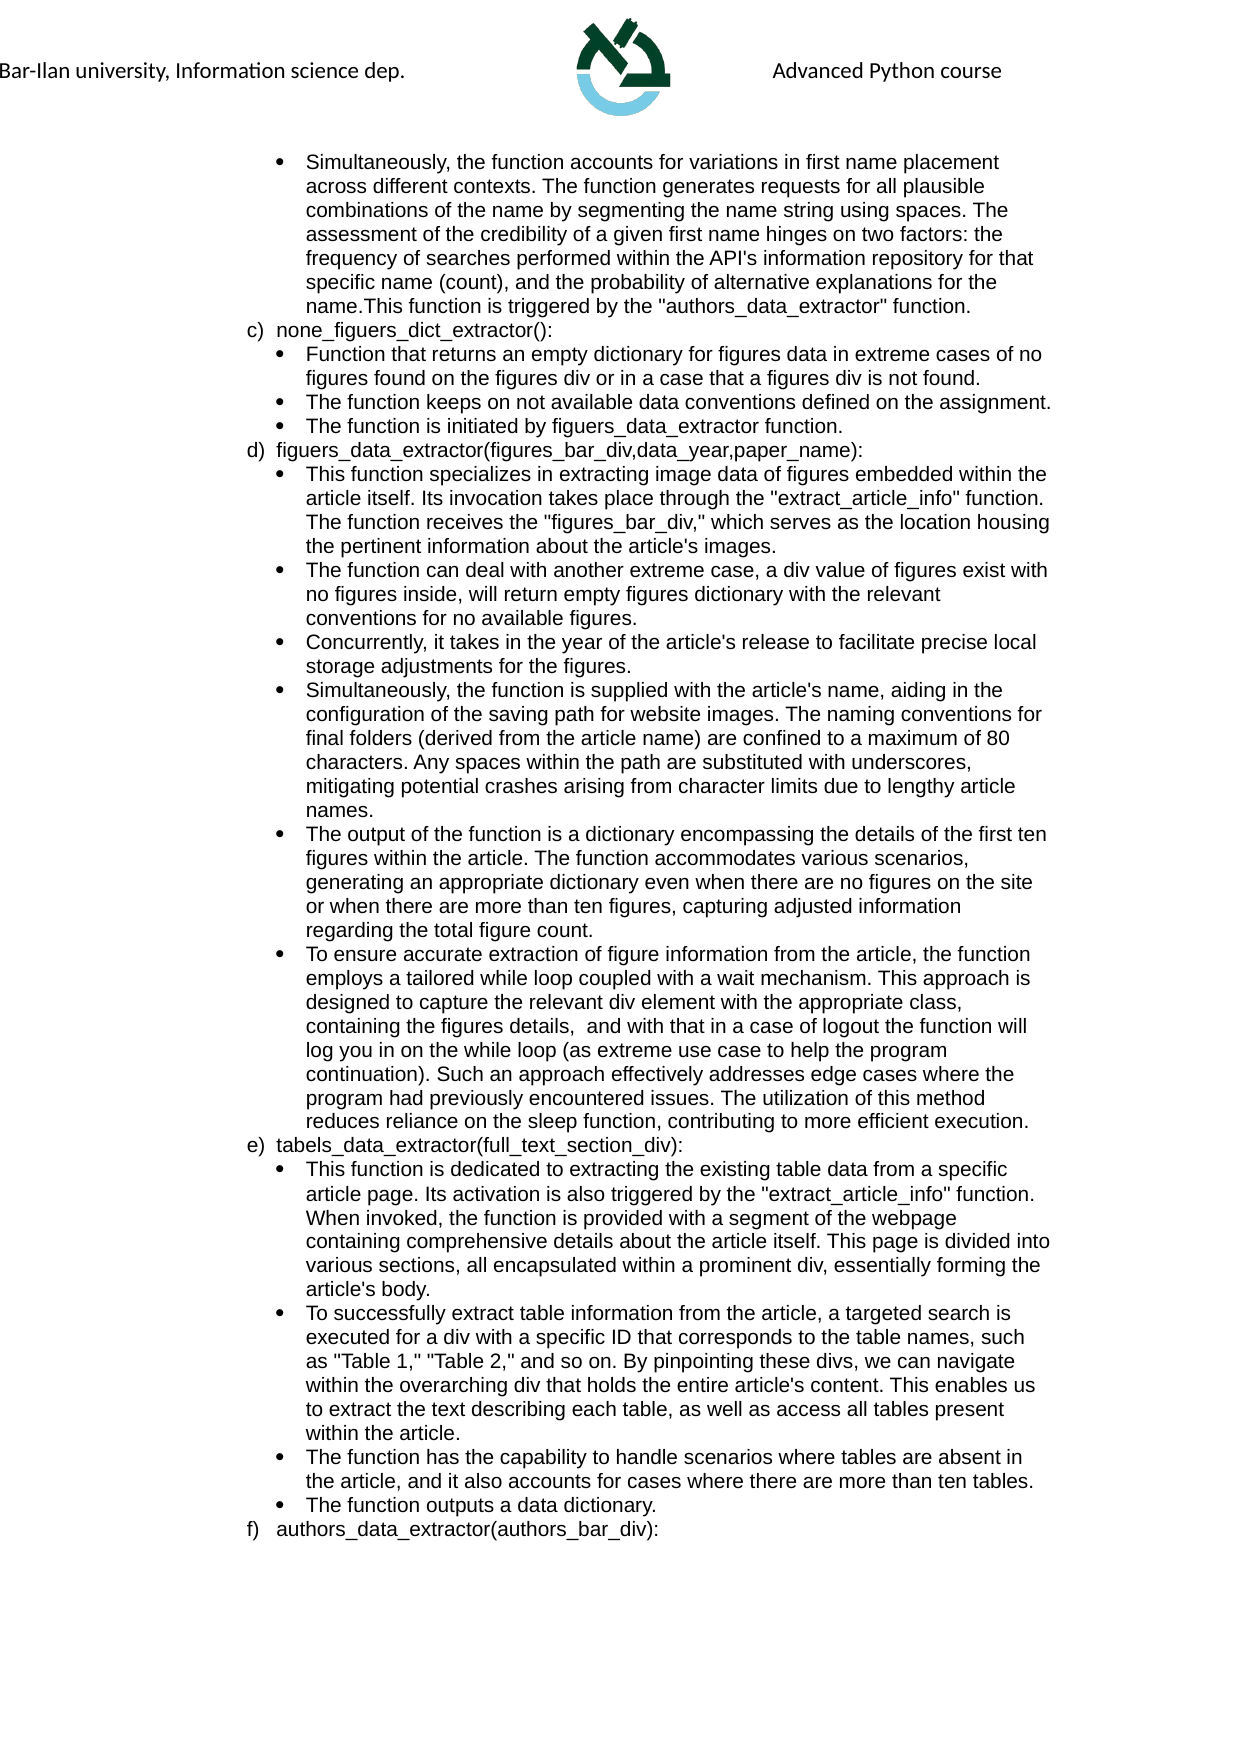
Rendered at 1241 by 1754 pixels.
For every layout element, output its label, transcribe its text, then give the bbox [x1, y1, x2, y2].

list This function is dedicated to extracting the existing table data from a specific article page. Its activation is also triggered by the "extract_article_info" function. When invoked, the function is provided with a segment of the webpage containing comprehensive details about the article itself. This page is divided into various sections, all encapsulated within a prominent div, essentially forming the article's body. [276, 1157, 1053, 1301]
list tabels_data_extractor(full_text_section_div): [247, 1133, 1053, 1157]
list Simultaneously, the function accounts for variations in first name placement across different contexts. The function generates requests for all plausible combinations of the name by segmenting the name string using spaces. The assessment of the credibility of a given first name hinges on two factors: the frequency of searches performed within the API's information repository for that specific name (count), and the probability of alternative explanations for the name.This function is triggered by the "authors_data_extractor" function. [276, 150, 1053, 318]
list To successfully extract table information from the article, a targeted search is executed for a div with a specific ID that corresponds to the table names, such as "Table 1," "Table 2," and so on. By pinpointing these divs, we can navigate within the overarching div that holds the entire article's content. This enables us to extract the text describing each table, as well as access all tables present within the article. [276, 1301, 1053, 1445]
list figuers_data_extractor(figures_bar_div,data_year,paper_name): [247, 438, 1053, 462]
list authors_data_extractor(authors_bar_div): [247, 1517, 1053, 1541]
list The function keeps on not available data conventions defined on the assignment. [276, 390, 1053, 414]
list Simultaneously, the function is supplied with the article's name, aiding in the configuration of the saving path for website images. The naming conventions for final folders (derived from the article name) are confined to a maximum of 80 characters. Any spaces within the path are substituted with underscores, mitigating potential crashes arising from character limits due to lengthy article names. [276, 678, 1053, 822]
list Function that returns an empty dictionary for figures data in extreme cases of no figures found on the figures div or in a case that a figures div is not found. [276, 342, 1053, 390]
list The function has the capability to handle scenarios where tables are absent in the article, and it also accounts for cases where there are more than ten tables. [276, 1445, 1053, 1493]
list To ensure accurate extraction of figure information from the article, the function employs a tailored while loop coupled with a wait mechanism. This approach is designed to capture the relevant div element with the appropriate class, containing the figures details, and with that in a case of logout the function will log you in on the while loop (as extreme use case to help the program continuation). Such an approach effectively addresses edge cases where the program had previously encountered issues. The utilization of this method reduces reliance on the sleep function, contributing to more efficient execution. [276, 942, 1053, 1133]
list none_figuers_dict_extractor(): [247, 318, 1053, 342]
list Concurrently, it takes in the year of the article's release to facilitate precise local storage adjustments for the figures. [276, 630, 1053, 678]
list This function specializes in extracting image data of figures embedded within the article itself. Its invocation takes place through the "extract_article_info" function. The function receives the "figures_bar_div," which serves as the location housing the pertinent information about the article's images. [276, 462, 1053, 558]
list The function is initiated by figuers_data_extractor function. [276, 414, 1053, 438]
picture [558, 2, 687, 132]
list The function can deal with another extreme case, a div value of figures exist with no figures inside, will return empty figures dictionary with the relevant conventions for no available figures. [276, 558, 1053, 630]
list The output of the function is a dictionary encompassing the details of the first ten figures within the article. The function accommodates various scenarios, generating an appropriate dictionary even when there are no figures on the site or when there are more than ten figures, capturing adjusted information regarding the total figure count. [276, 822, 1053, 942]
list The function outputs a data dictionary. [276, 1493, 1053, 1517]
